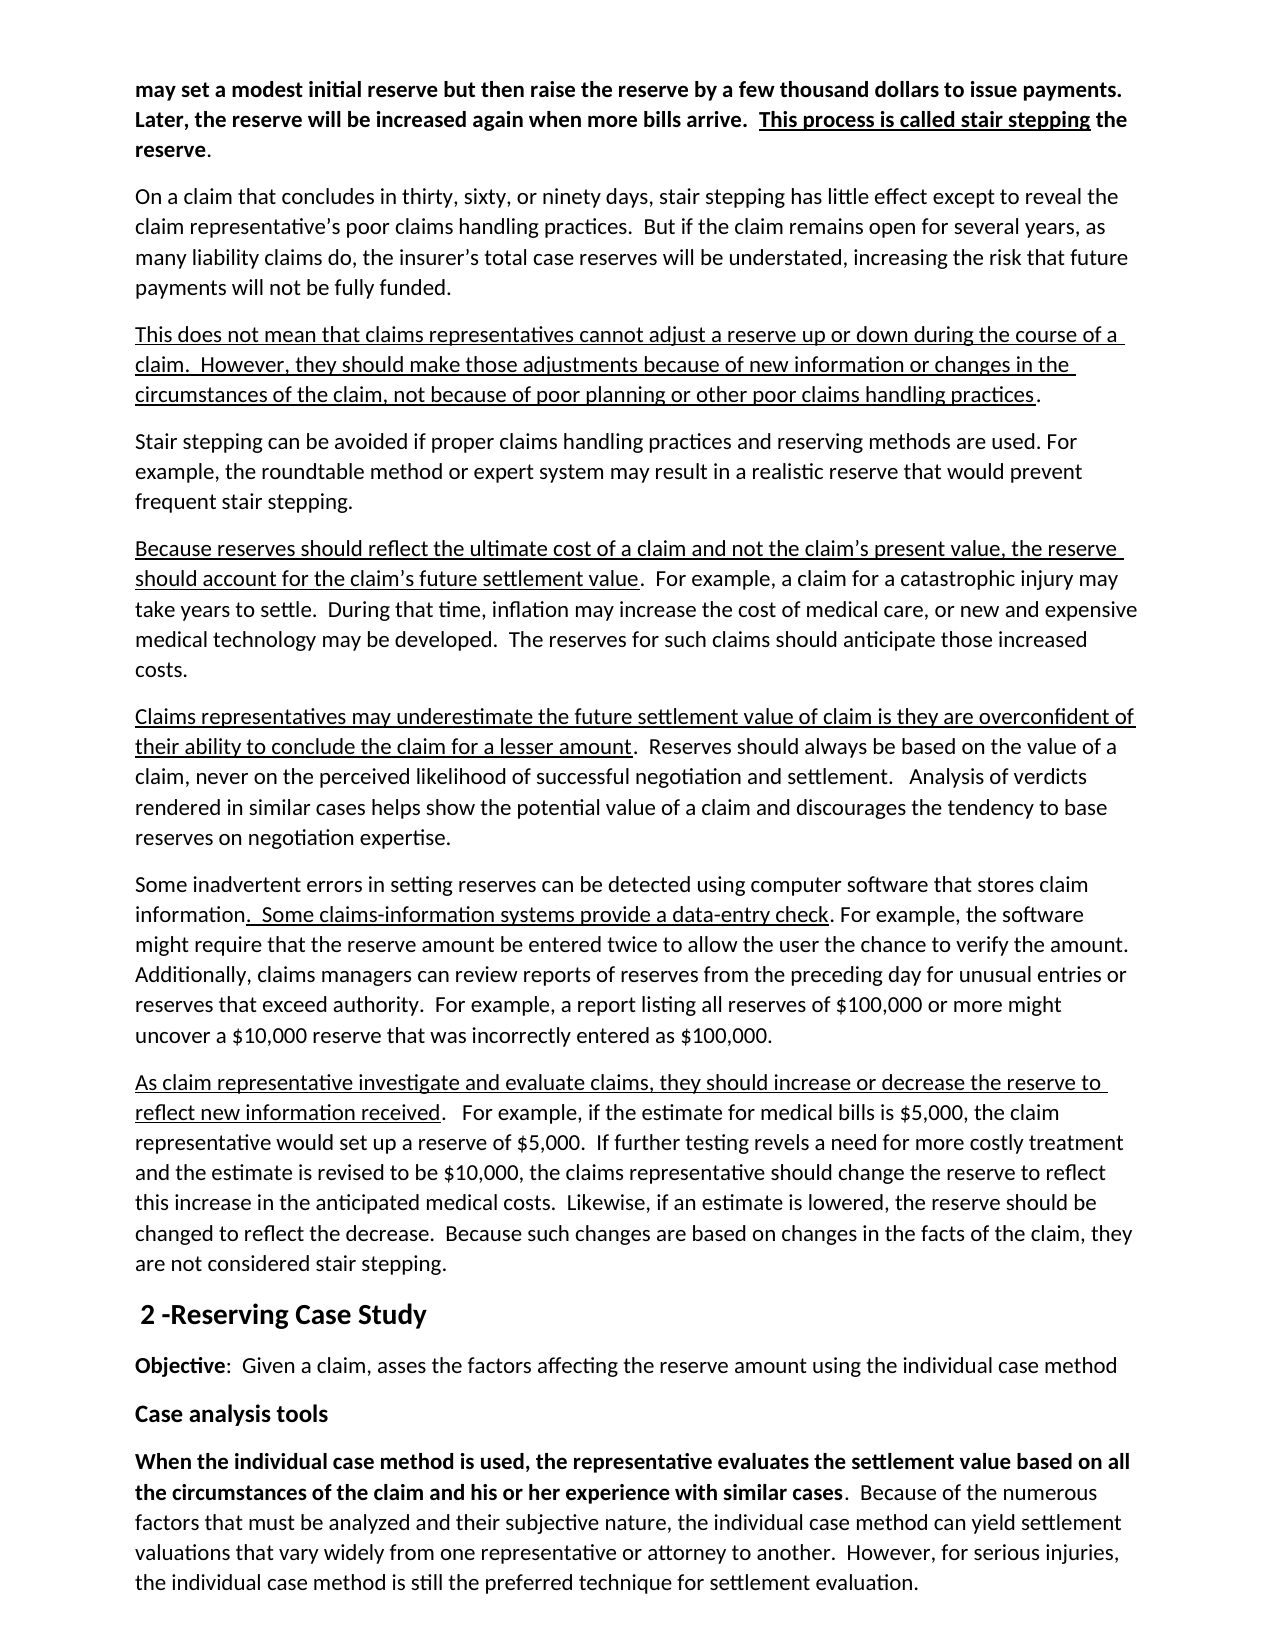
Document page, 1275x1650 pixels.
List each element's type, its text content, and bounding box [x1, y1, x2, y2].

text Objective: Given a claim, asses the factors affecting the reserve amount using the individual case method [135, 1351, 1140, 1379]
text Some inadvertent errors in setting reserves can be detected using computer software that stores claim information. Some claims-information systems provide a data-entry check. For example, the software might require that the reserve amount be entered twice to allow the user the chance to verify the amount. Additionally, claims managers can review reports of reserves from the preceding day for unusual entries or reserves that exceed authority. For example, a report listing all reserves of $100,000 or more might uncover a $10,000 reserve that was incorrectly entered as $100,000. [135, 870, 1140, 1049]
text Stair stepping can be avoided if proper claims handling practices and reserving methods are used. For example, the roundtable method or expert system may result in a realistic reserve that would prevent frequent stair stepping. [135, 427, 1140, 516]
text Because reserves should reflect the ultimate cost of a claim and not the claim’s present value, the reserve should account for the claim’s future settlement value. For example, a claim for a catastrophic injury may take years to settle. During that time, inflation may increase the cost of medical care, or new and expensive medical technology may be developed. The reserves for such claims should anticipate those increased costs. [135, 534, 1140, 683]
text On a claim that concludes in thirty, sixty, or ninety days, stair stepping has little effect except to reveal the claim representative’s poor claims handling practices. But if the claim remains open for several years, as many liability claims do, the insurer’s total case reserves will be understated, increasing the risk that future payments will not be fully funded. [135, 182, 1140, 301]
text Claims representatives may underestimate the future settlement value of claim is they are overconfident of their ability to conclude the claim for a lesser amount. Reserves should always be based on the value of a claim, never on the perceived likelihood of successful negotiation and settlement. Analysis of verdicts rendered in similar cases helps show the potential value of a claim and discourages the tendency to base reserves on negotiation expertise. [135, 702, 1140, 851]
text Case analysis tools [135, 1398, 1140, 1428]
text When the individual case method is used, the representative evaluates the settlement value based on all the circumstances of the claim and his or her experience with similar cases. Because of the numerous factors that must be analyzed and their subjective nature, the individual case method can yield settlement valuations that vary widely from one representative or attorney to another. However, for serious injuries, the individual case method is still the preferred technique for settlement evaluation. [135, 1447, 1140, 1596]
text 2 -Reserving Case Study [135, 1296, 1140, 1331]
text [135, 75, 1140, 163]
text This does not mean that claims representatives cannot adjust a reserve up or down during the course of a claim. However, they should make those adjustments because of new information or changes in the circumstances of the claim, not because of poor planning or other poor claims handling practices. [135, 320, 1140, 408]
text As claim representative investigate and evaluate claims, they should increase or decrease the reserve to reflect new information received. For example, if the estimate for medical bills is $5,000, the claim representative would set up a reserve of $5,000. If further testing revels a need for more costly treatment and the estimate is revised to be $10,000, the claims representative should change the reserve to reflect this increase in the anticipated medical costs. Likewise, if an estimate is lowered, the reserve should be changed to reflect the decrease. Because such changes are based on changes in the facts of the claim, they are not considered stair stepping. [135, 1068, 1140, 1277]
